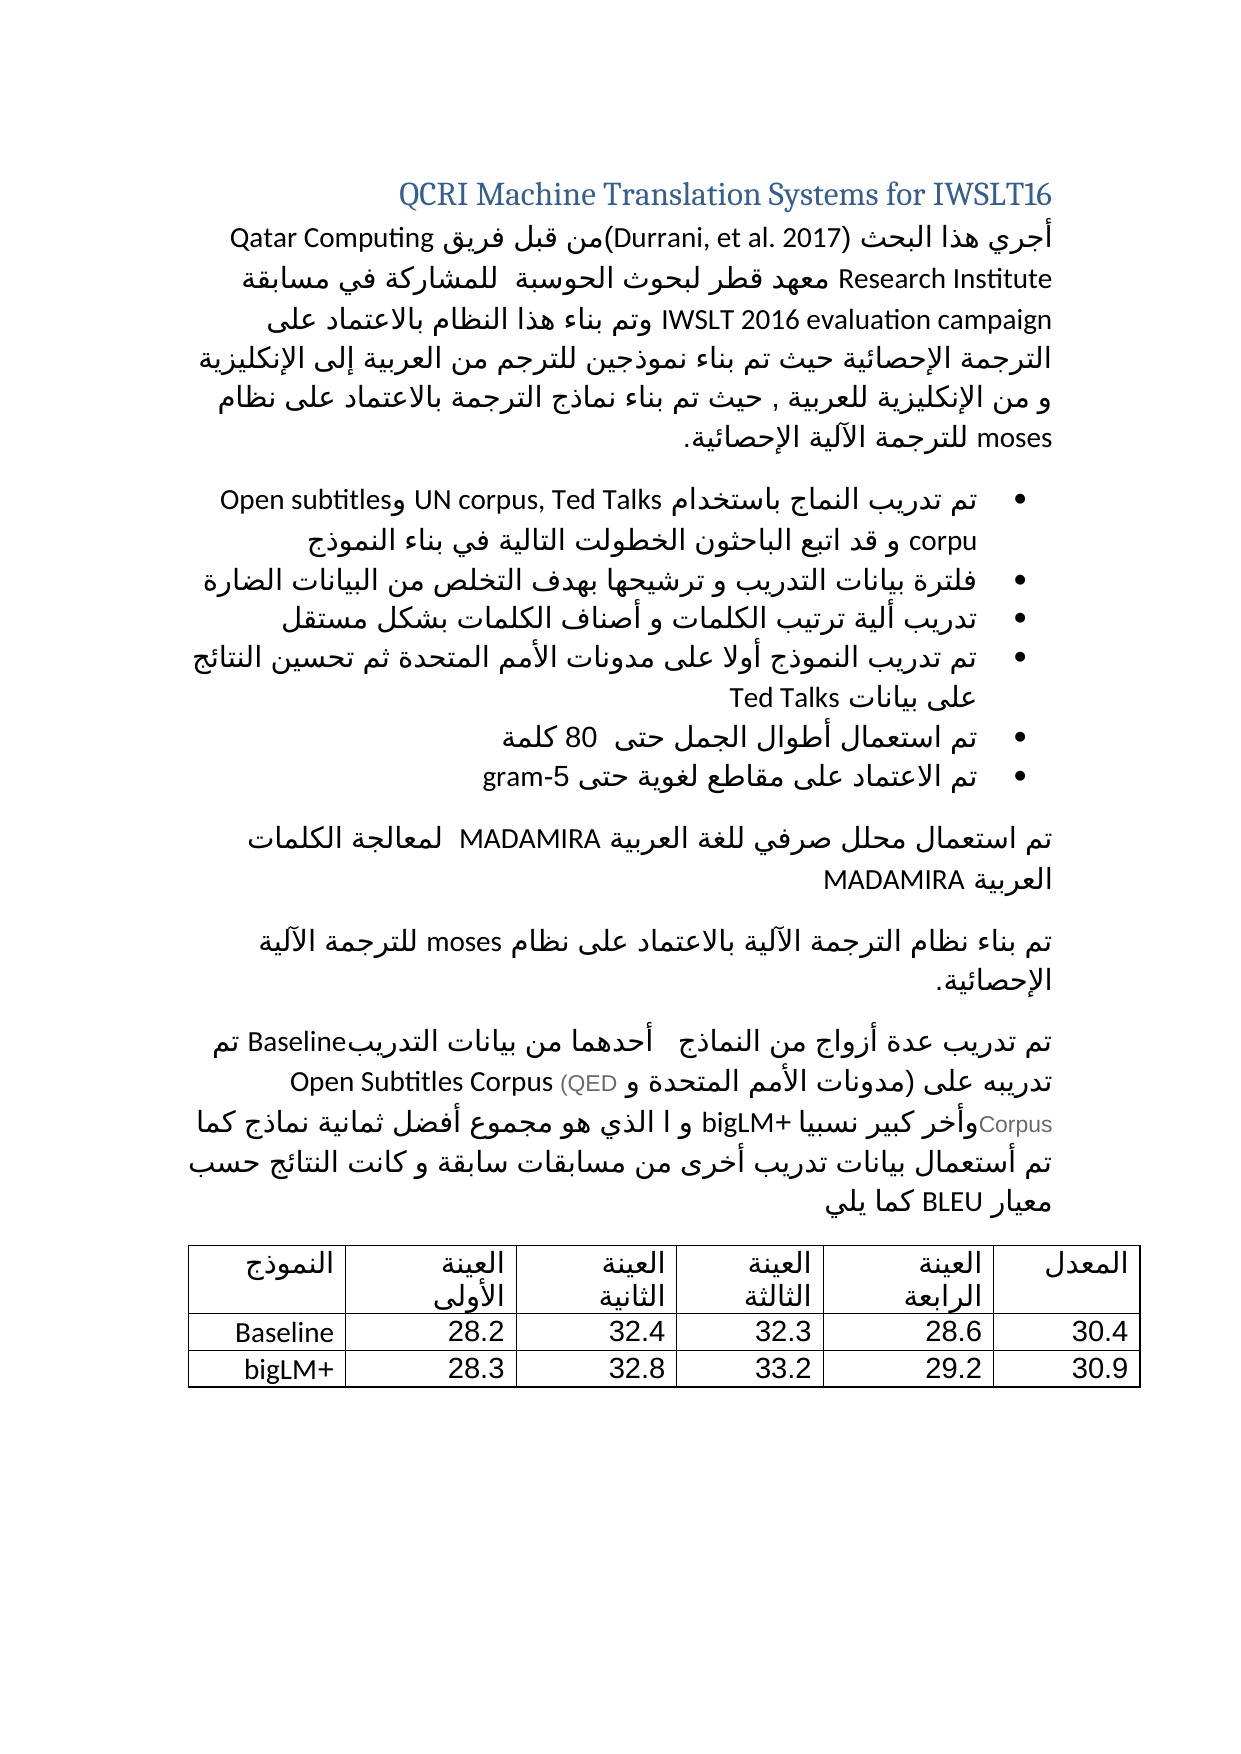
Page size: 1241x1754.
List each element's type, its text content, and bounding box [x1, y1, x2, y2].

table_cell 32.4 [517, 1314, 676, 1350]
table_header العينة الثالثة [677, 1246, 823, 1313]
table_cell 33.2 [677, 1351, 823, 1386]
list فلترة بيانات التدريب و ترشيحها بهدف التخلص من البيانات الضارة [187, 563, 1015, 596]
list تم استعمال أطوال الجمل حتى 80 كلمة [187, 720, 1015, 753]
table_header العينة الأولى [346, 1246, 516, 1313]
text أجري هذا البحث من قبل فريق Qatar Computing Research Institute معهد قطر لبحوث الحوسبة للمشاركة في مسابقة IWSLT 2016 evaluation campaign وتم بناء هذا النظام بالاعتماد على الترجمة الإحصائية حيث تم بناء نموذجين للترجم من العربية إلى الإنكليزية و من الإنكليزية للعربية , حيث تم بناء نماذج الترجمة بالاعتماد على نظام moses للترجمة الآلية الإحصائية. [187, 219, 1053, 454]
table_cell 28.6 [824, 1314, 993, 1350]
table_header العينة الرابعة [824, 1246, 993, 1313]
list تم الاعتماد على مقاطع لغوية حتى 5-gram [187, 758, 1015, 794]
list تدريب ألية ترتيب الكلمات و أصناف الكلمات بشكل مستقل [187, 601, 1015, 635]
table_cell 28.3 [346, 1351, 516, 1386]
list تم تدريب النماج باستخدام UN corpus, Ted Talks وOpen subtitles corpu و قد اتبع الباحثون الخطولت التالية في بناء النموذج [187, 481, 1015, 557]
text تم تدريب عدة أزواج من النماذج أحدهما من بيانات التدريبBaseline تم تدريبه على (مدونات الأمم المتحدة و Open Subtitles Corpus (QED Corpusوأخر كبير نسبيا +bigLM و ا الذي هو مجموع أفضل ثمانية نماذج كما تم أستعمال بيانات تدريب أخرى من مسابقات سابقة و كانت النتائج حسب معيار BLEU كما يلي [187, 1023, 1053, 1219]
table_cell 30.9 [994, 1351, 1139, 1386]
table_header النموذج [189, 1246, 345, 1313]
table_header المعدل [994, 1246, 1139, 1313]
list تم تدريب النموذج أولا على مدونات الأمم المتحدة ثم تحسين النتائج على بيانات Ted Talks [187, 640, 1015, 714]
table_cell Baseline [189, 1314, 345, 1350]
table_cell 29.2 [824, 1351, 993, 1386]
text تم بناء نظام الترجمة الآلية بالاعتماد على نظام moses للترجمة الآلية الإحصائية. [187, 923, 1053, 997]
table_cell 30.4 [994, 1314, 1139, 1350]
text تم استعمال محلل صرفي للغة العربية MADAMIRA لمعالجة الكلمات العربية MADAMIRA [187, 820, 1053, 897]
subtitle QCRI Machine Translation Systems for IWSLT16 [187, 175, 1053, 213]
table_cell 28.2 [346, 1314, 516, 1350]
table_header العينة الثانية [517, 1246, 676, 1313]
table_cell +bigLM [189, 1351, 345, 1386]
table_cell 32.3 [677, 1314, 823, 1350]
table_cell 32.8 [517, 1351, 676, 1386]
